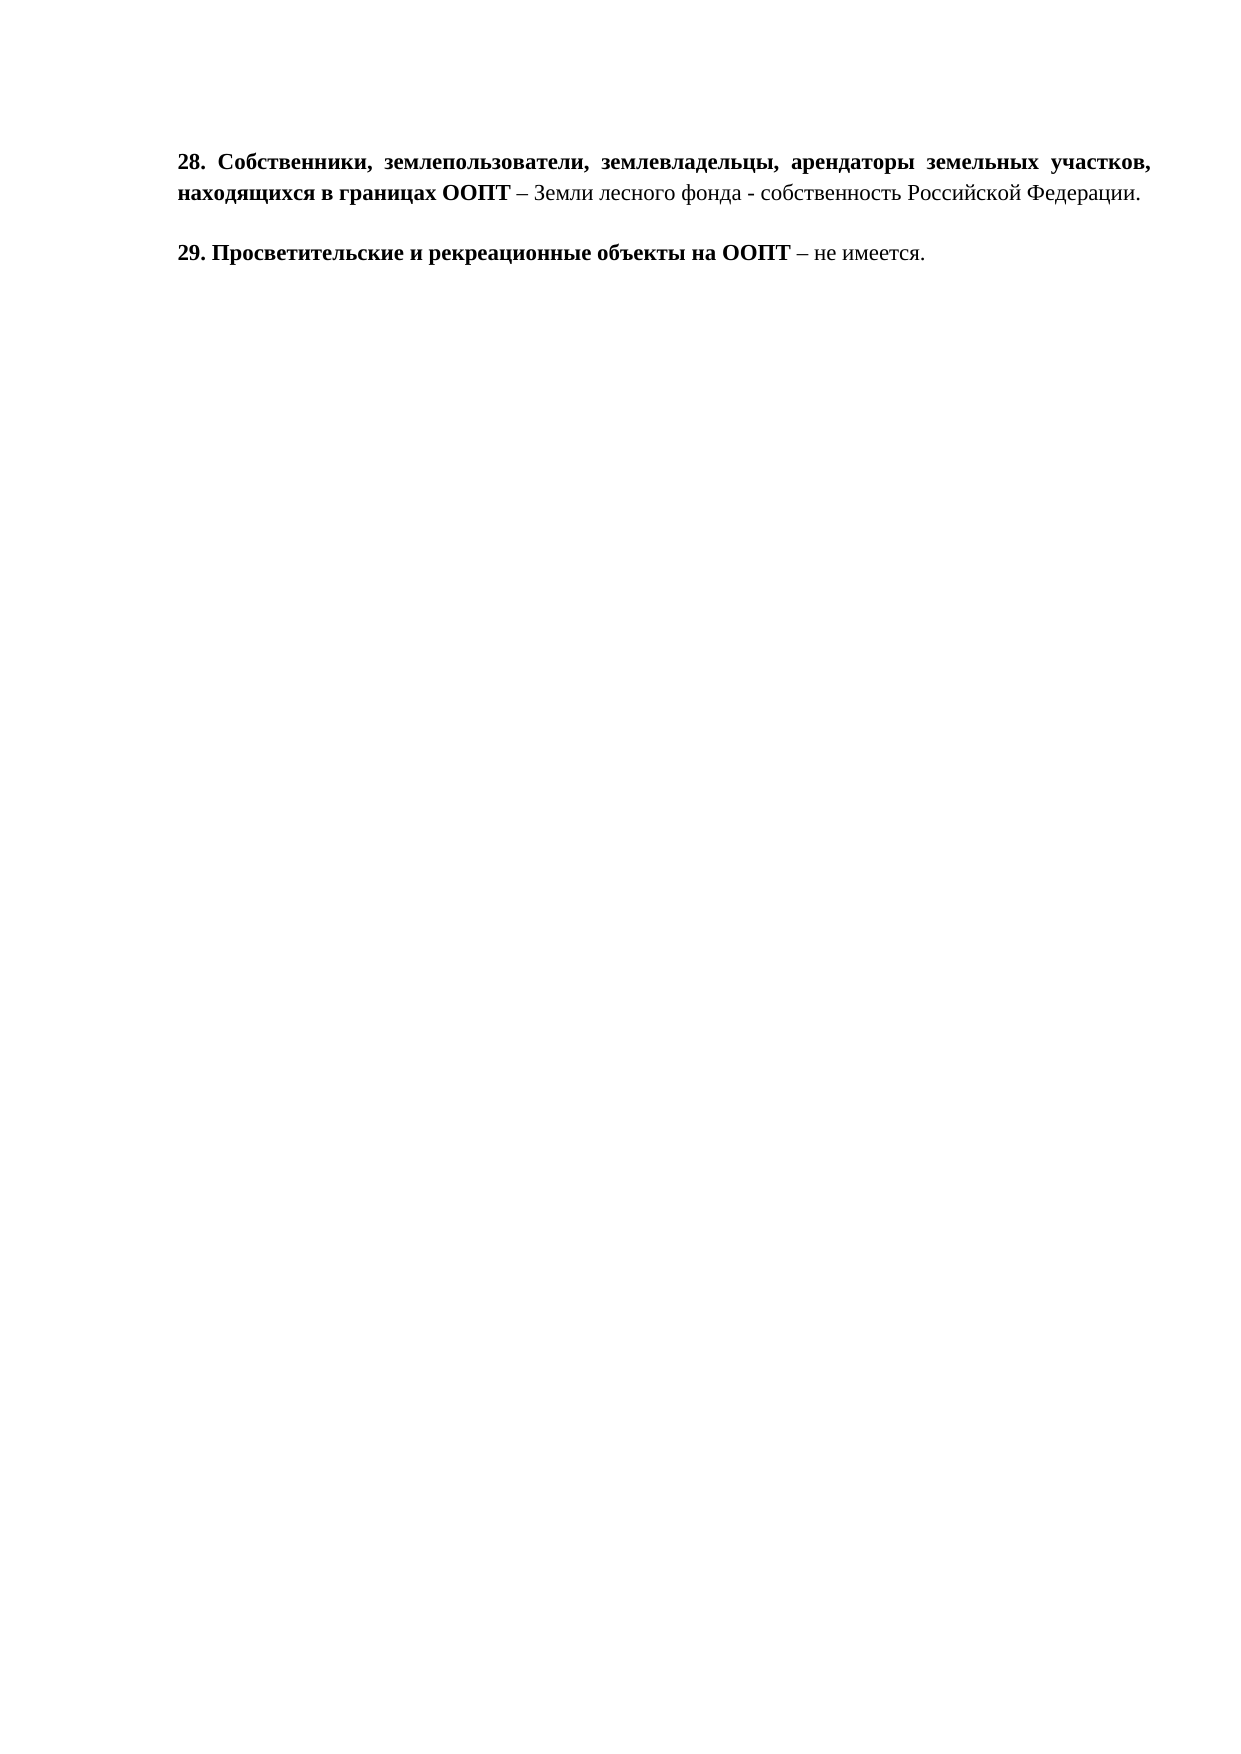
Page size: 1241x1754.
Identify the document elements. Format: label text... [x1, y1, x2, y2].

text 29. Просветительские и рекреационные объекты на ООПТ – не имеется. [177, 239, 1152, 265]
text 28. Собственники, землепользователи, землевладельцы, арендаторы земельных участков, находящихся в границах ООПТ – Земли лесного фонда - собственность Российской Федерации. [177, 148, 1152, 205]
